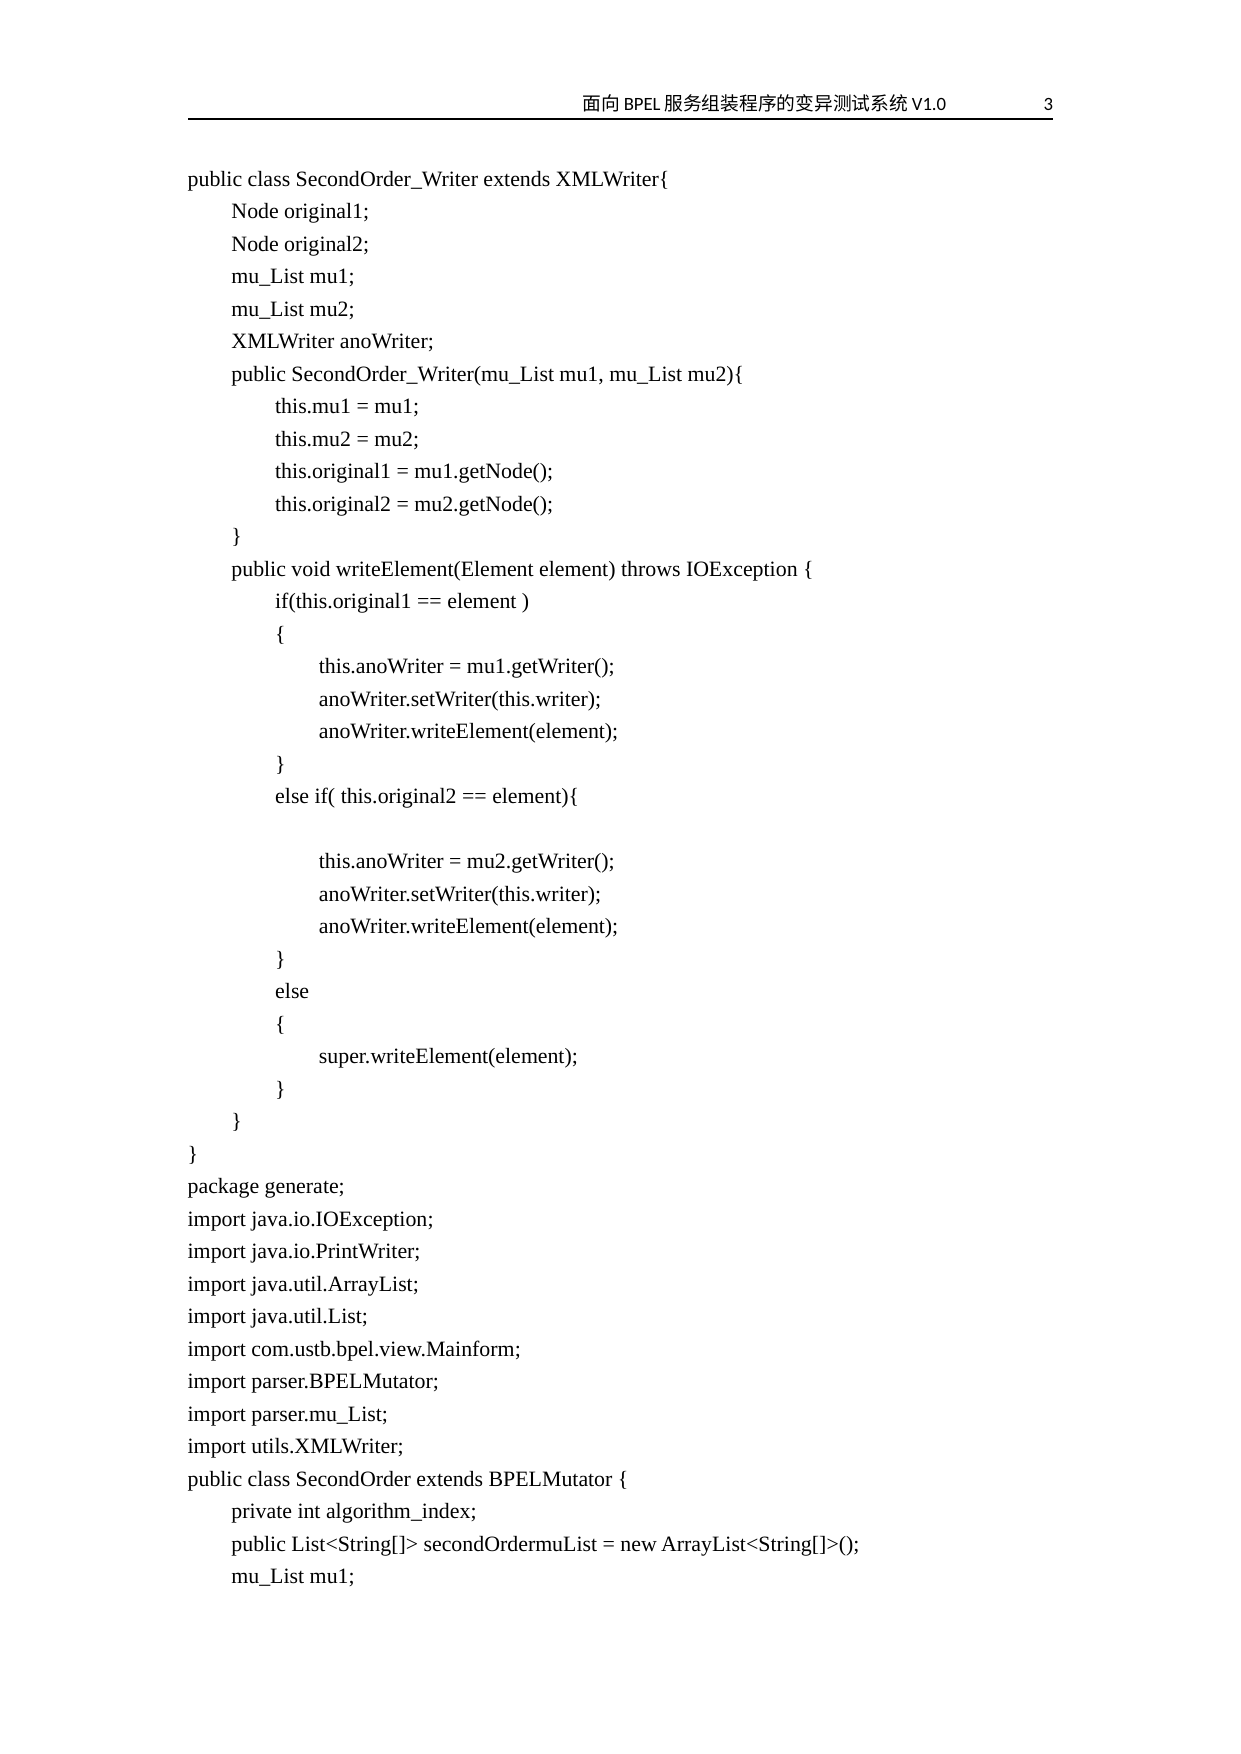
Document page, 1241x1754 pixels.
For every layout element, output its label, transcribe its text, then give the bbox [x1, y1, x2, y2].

text anoWriter.setWriter(this.writer); [187, 682, 1053, 714]
text anoWriter.writeElement(element); [187, 909, 1053, 942]
text } [187, 747, 1053, 779]
text this.anoWriter = mu1.getWriter(); [187, 649, 1053, 682]
text if(this.original1 == element ) [187, 584, 1053, 617]
text mu_List mu2; [187, 292, 1053, 324]
text } [187, 942, 1053, 974]
text public void writeElement(Element element) throws IOException { [187, 552, 1053, 584]
text anoWriter.setWriter(this.writer); [187, 877, 1053, 909]
text import parser.BPELMutator; [187, 1364, 1053, 1397]
text } [187, 1104, 1053, 1137]
text this.original2 = mu2.getNode(); [187, 487, 1053, 519]
text import utils.XMLWriter; [187, 1429, 1053, 1462]
text import java.util.List; [187, 1299, 1053, 1332]
text { [187, 617, 1053, 649]
text import com.ustb.bpel.view.Mainform; [187, 1332, 1053, 1364]
text else if( this.original2 == element){ [187, 779, 1053, 812]
text anoWriter.writeElement(element); [187, 714, 1053, 747]
text } [187, 519, 1053, 552]
text public class SecondOrder extends BPELMutator { [187, 1462, 1053, 1494]
text import parser.mu_List; [187, 1397, 1053, 1429]
text import java.util.ArrayList; [187, 1267, 1053, 1299]
text mu_List mu1; [187, 1559, 1053, 1592]
text super.writeElement(element); [187, 1039, 1053, 1072]
text this.mu1 = mu1; [187, 389, 1053, 422]
text this.anoWriter = mu2.getWriter(); [187, 844, 1053, 877]
text Node original1; [187, 194, 1053, 227]
text public SecondOrder_Writer(mu_List mu1, mu_List mu2){ [187, 357, 1053, 389]
text { [187, 1007, 1053, 1039]
text private int algorithm_index; [187, 1494, 1053, 1527]
text public class SecondOrder_Writer extends XMLWriter{ [187, 162, 1053, 194]
text Node original2; [187, 227, 1053, 259]
text else [187, 974, 1053, 1007]
text package generate; [187, 1169, 1053, 1202]
text import java.io.PrintWriter; [187, 1234, 1053, 1267]
text this.mu2 = mu2; [187, 422, 1053, 454]
text this.original1 = mu1.getNode(); [187, 454, 1053, 487]
text import java.io.IOException; [187, 1202, 1053, 1234]
text } [187, 1137, 1053, 1169]
text mu_List mu1; [187, 259, 1053, 292]
text XMLWriter anoWriter; [187, 324, 1053, 357]
text } [187, 1072, 1053, 1104]
text public List<String[]> secondOrdermuList = new ArrayList<String[]>(); [187, 1527, 1053, 1559]
